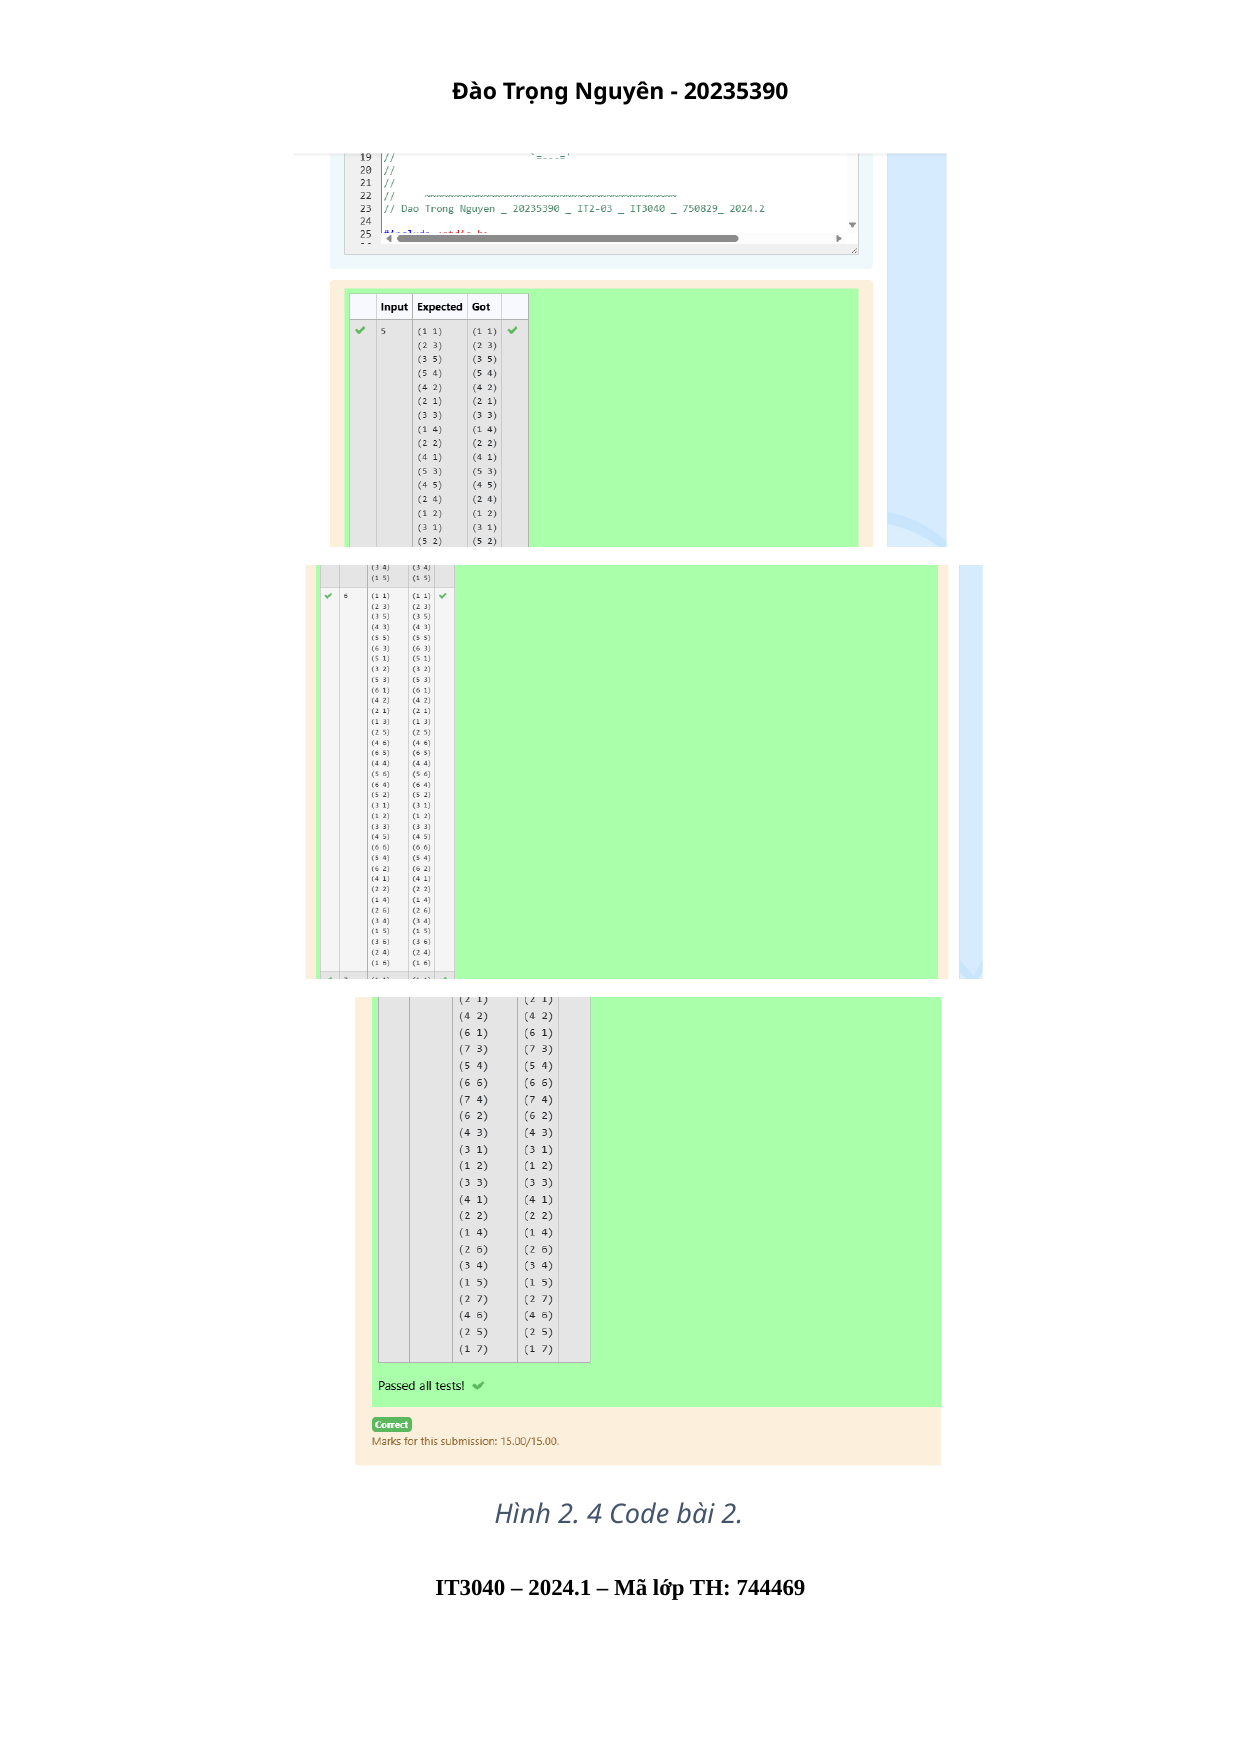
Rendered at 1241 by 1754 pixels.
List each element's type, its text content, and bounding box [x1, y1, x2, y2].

picture [257, 565, 983, 979]
picture [293, 151, 947, 547]
text Hình 2. 4 Code bài 2. [150, 1494, 1090, 1531]
picture [299, 997, 942, 1476]
